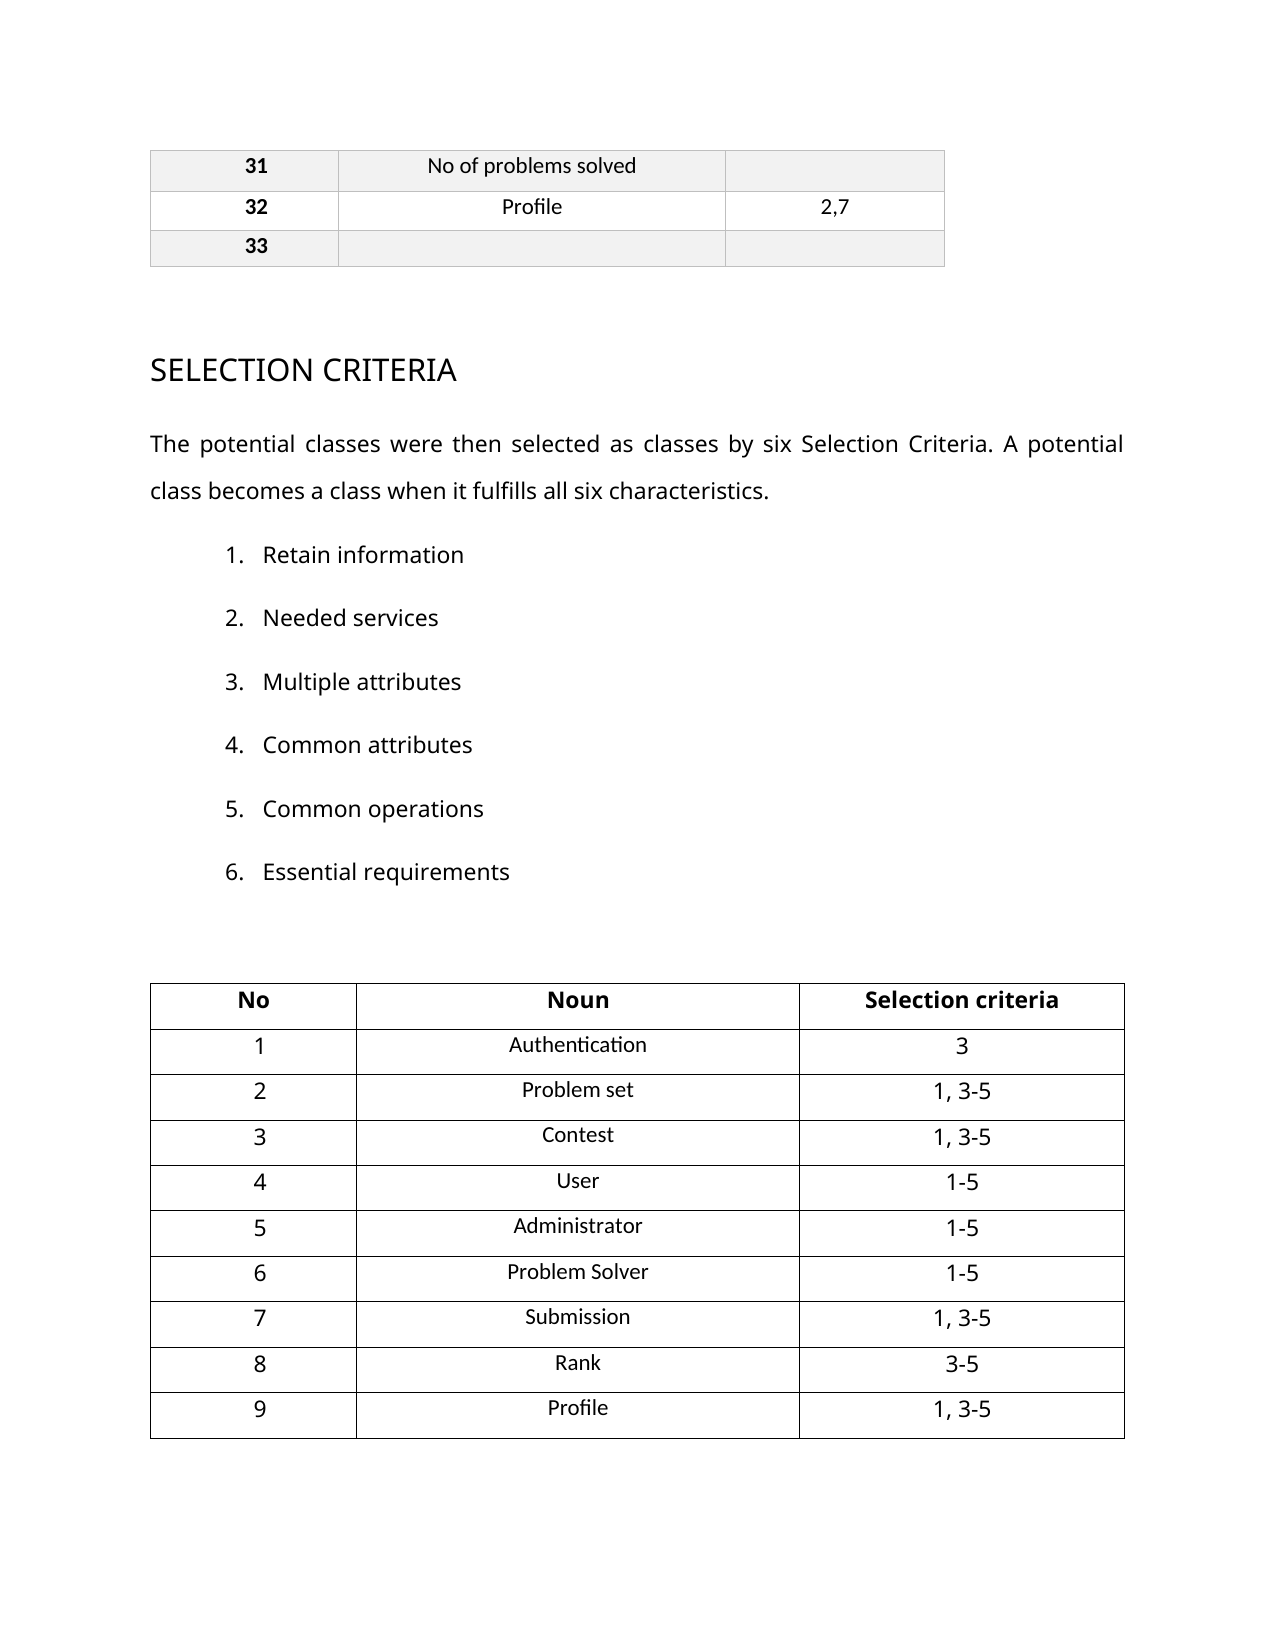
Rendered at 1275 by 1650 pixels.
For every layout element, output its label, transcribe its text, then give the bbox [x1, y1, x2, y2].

table_cell [151, 1166, 356, 1210]
table_cell Authentication [357, 1030, 799, 1074]
table_cell 1, 3-5 [800, 1393, 1124, 1437]
list Retain information [225, 538, 1125, 570]
table_cell [151, 1257, 356, 1301]
table_cell [151, 1121, 356, 1165]
table_cell Rank [357, 1348, 799, 1392]
table_cell Problem set [357, 1075, 799, 1119]
text The potential classes were then selected as classes by six Selection Criteria. A potential class becomes a class when it fulfills all six characteristics. [150, 428, 1125, 506]
table_cell 1, 3-5 [800, 1121, 1124, 1165]
list Needed services [225, 602, 1125, 633]
table_cell [151, 1393, 356, 1437]
table_cell Profile [339, 192, 725, 230]
table_cell 1, 3-5 [800, 1302, 1124, 1347]
table_cell [339, 231, 725, 266]
table_cell [151, 1075, 356, 1119]
text SELECTION CRITERIA [150, 348, 1125, 390]
table_cell 2,7 [726, 192, 944, 230]
table_cell [151, 1348, 356, 1392]
list Common attributes [225, 729, 1125, 760]
table_cell User [357, 1166, 799, 1210]
table_cell [151, 1211, 356, 1256]
table_header No [151, 984, 356, 1029]
table_cell [151, 231, 338, 266]
table_cell Contest [357, 1121, 799, 1165]
table_header Noun [357, 984, 799, 1029]
table_cell Profile [357, 1393, 799, 1437]
table_cell 1, 3-5 [800, 1075, 1124, 1119]
table_cell Submission [357, 1302, 799, 1347]
table_cell 1-5 [800, 1166, 1124, 1210]
table_cell Administrator [357, 1211, 799, 1256]
table_header Selection criteria [800, 984, 1124, 1029]
table_cell [726, 231, 944, 266]
table_cell [151, 192, 338, 230]
list Multiple attributes [225, 666, 1125, 697]
table_cell 1-5 [800, 1211, 1124, 1256]
table_cell 3 [800, 1030, 1124, 1074]
table_cell Problem Solver [357, 1257, 799, 1301]
table_cell 1-5 [800, 1257, 1124, 1301]
table_cell No of problems solved [339, 151, 725, 191]
table_cell [151, 1030, 356, 1074]
table_cell 3-5 [800, 1348, 1124, 1392]
table_cell [726, 151, 944, 191]
list Common operations [225, 793, 1125, 824]
table_cell [151, 151, 338, 191]
list Essential requirements [225, 856, 1125, 887]
table_cell [151, 1302, 356, 1347]
